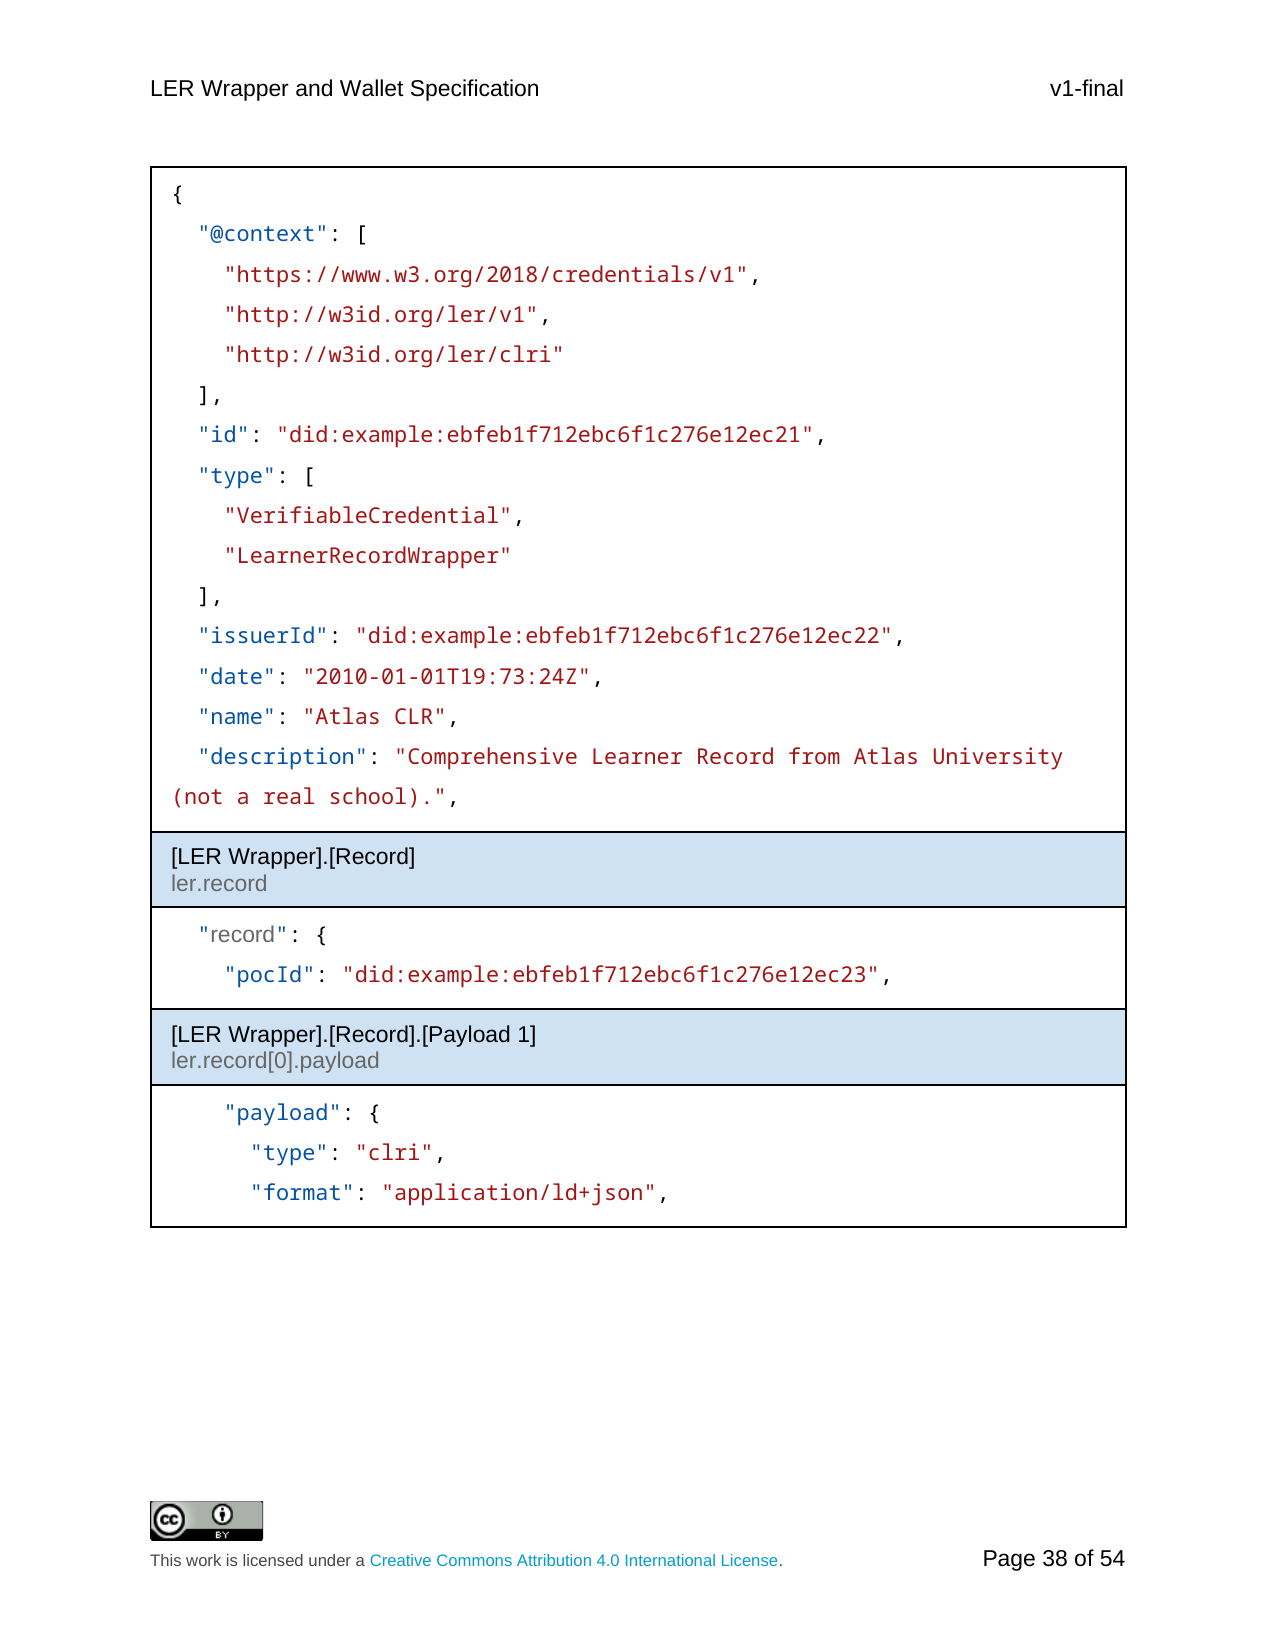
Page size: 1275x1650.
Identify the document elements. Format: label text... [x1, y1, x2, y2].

picture [150, 1501, 264, 1541]
table_cell [LER Wrapper].[Record] ler.record [152, 833, 1125, 906]
table_cell "record": { "pocId": "did:example:ebfeb1f712ebc6f1c276e12ec23", [152, 908, 1125, 1008]
picture [752, 1557, 758, 1566]
picture [599, 1558, 605, 1566]
table_cell { "@context": [ "https://www.w3.org/2018/credentials/v1", "http://w3id.org/ler/v1", "http://w3id.org/ler/clri" ], "id": "did:example:ebfeb1f712ebc6f1c276e12ec21", "type": [ "VerifiableCredential", "LearnerRecordWrapper" ], "issuerId": "did:example:ebfeb1f712ebc6f1c276e12ec22", "date": "2010-01-01T19:73:24Z", "name": "Atlas CLR", "description": "Comprehensive Learner Record from Atlas University (not a real school).", [152, 168, 1125, 831]
table_cell "payload": { "type": "clri", "format": "application/ld+json", [152, 1086, 1125, 1226]
table_cell [LER Wrapper].[Record].[Payload 1] ler.record[0].payload [152, 1010, 1125, 1084]
